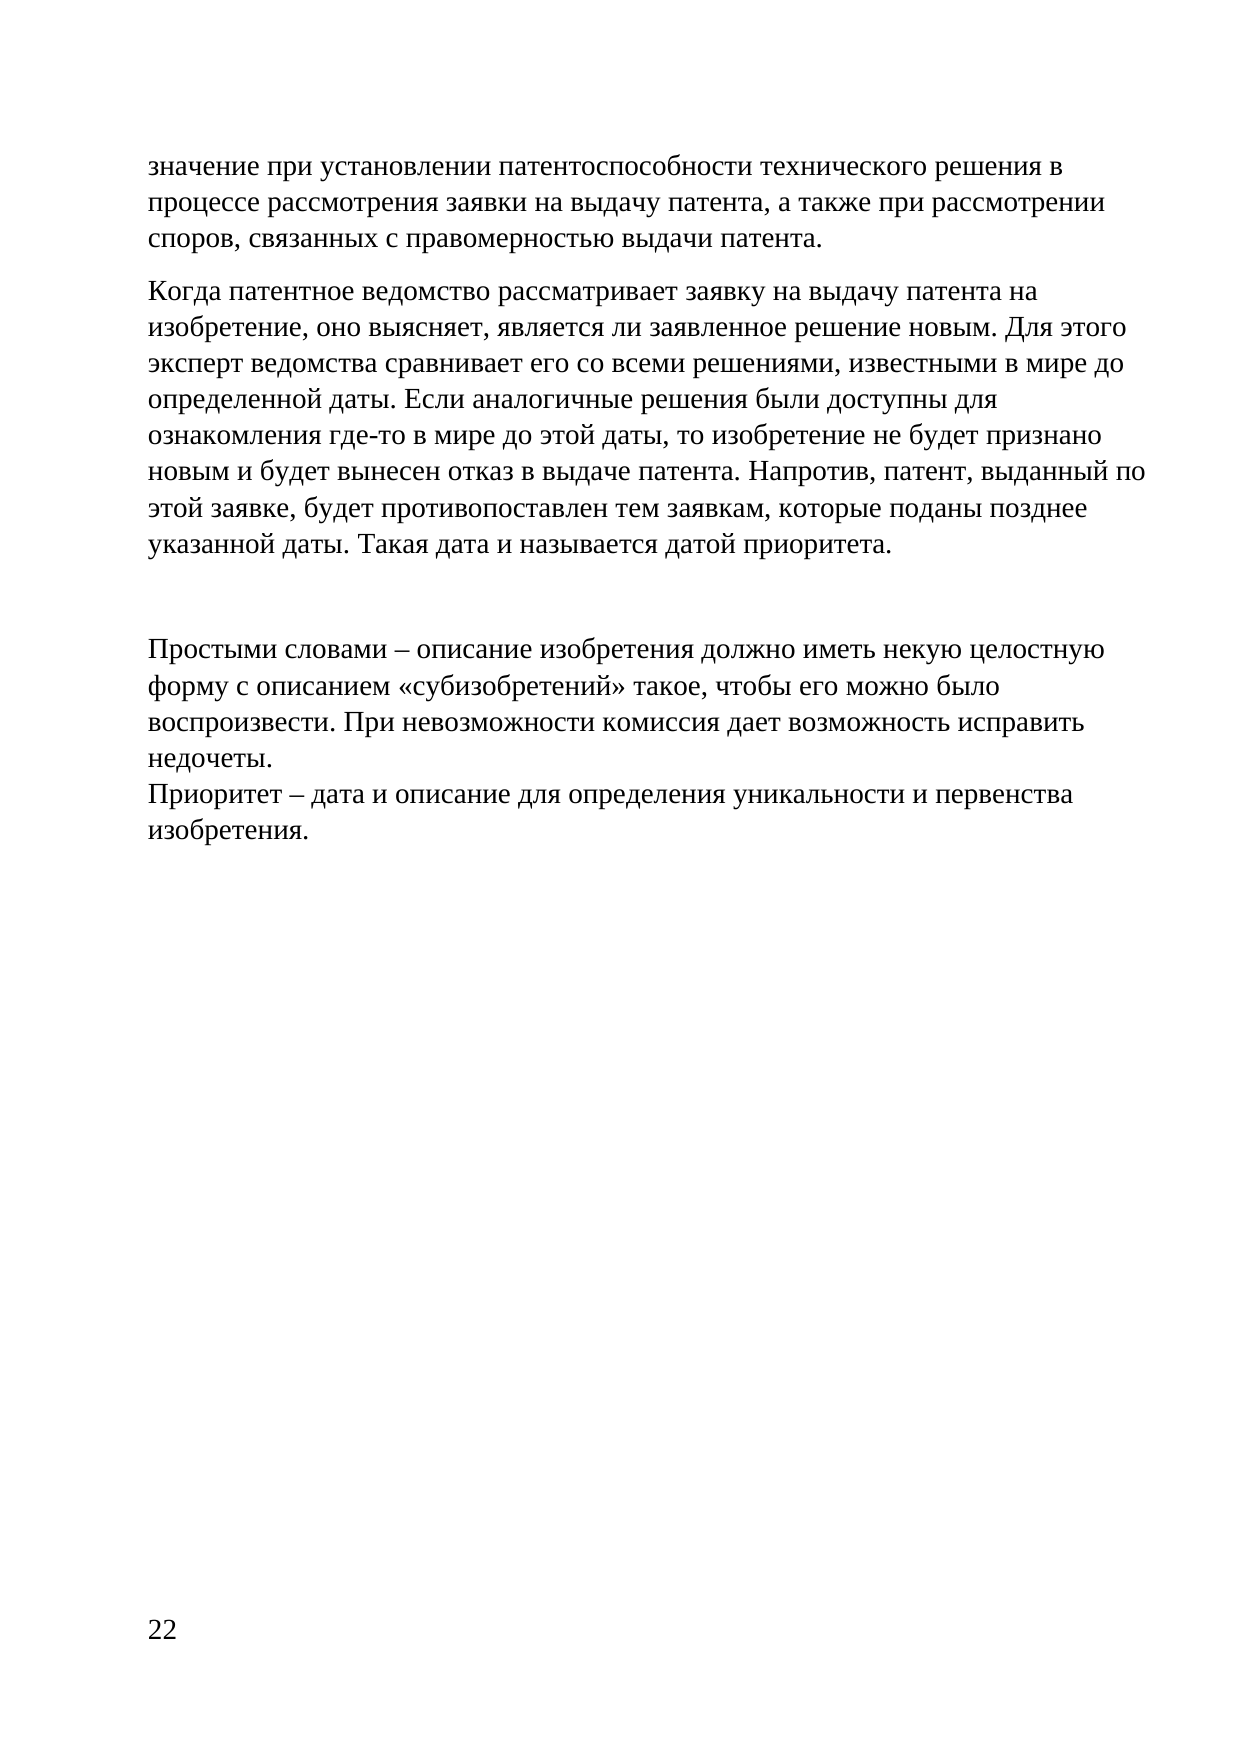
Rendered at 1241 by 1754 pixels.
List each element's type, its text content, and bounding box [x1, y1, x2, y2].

text Когда патентное ведомство рассматривает заявку на выдачу патента на изобретение, оно выясняет, является ли заявленное решение новым. Для этого эксперт ведомства сравнивает его со всеми решениями, известными в мире до определенной даты. Если аналогичные решения были доступны для ознакомления где-то в мире до этой даты, то изобретение не будет признано новым и будет вынесен отказ в выдаче патента. Напротив, патент, выданный по этой заявке, будет противопоставлен тем заявкам, которые поданы позднее указанной даты. Такая дата и называется датой приоритета. [148, 273, 1152, 559]
text Простыми словами – описание изобретения должно иметь некую целостную форму с описанием «субизобретений» такое, чтобы его можно было воспроизвести. При невозможности комиссия дает возможность исправить недочеты. Приоритет – дата и описание для определения уникальности и первенства изобретения. [148, 631, 1152, 846]
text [148, 148, 1152, 253]
